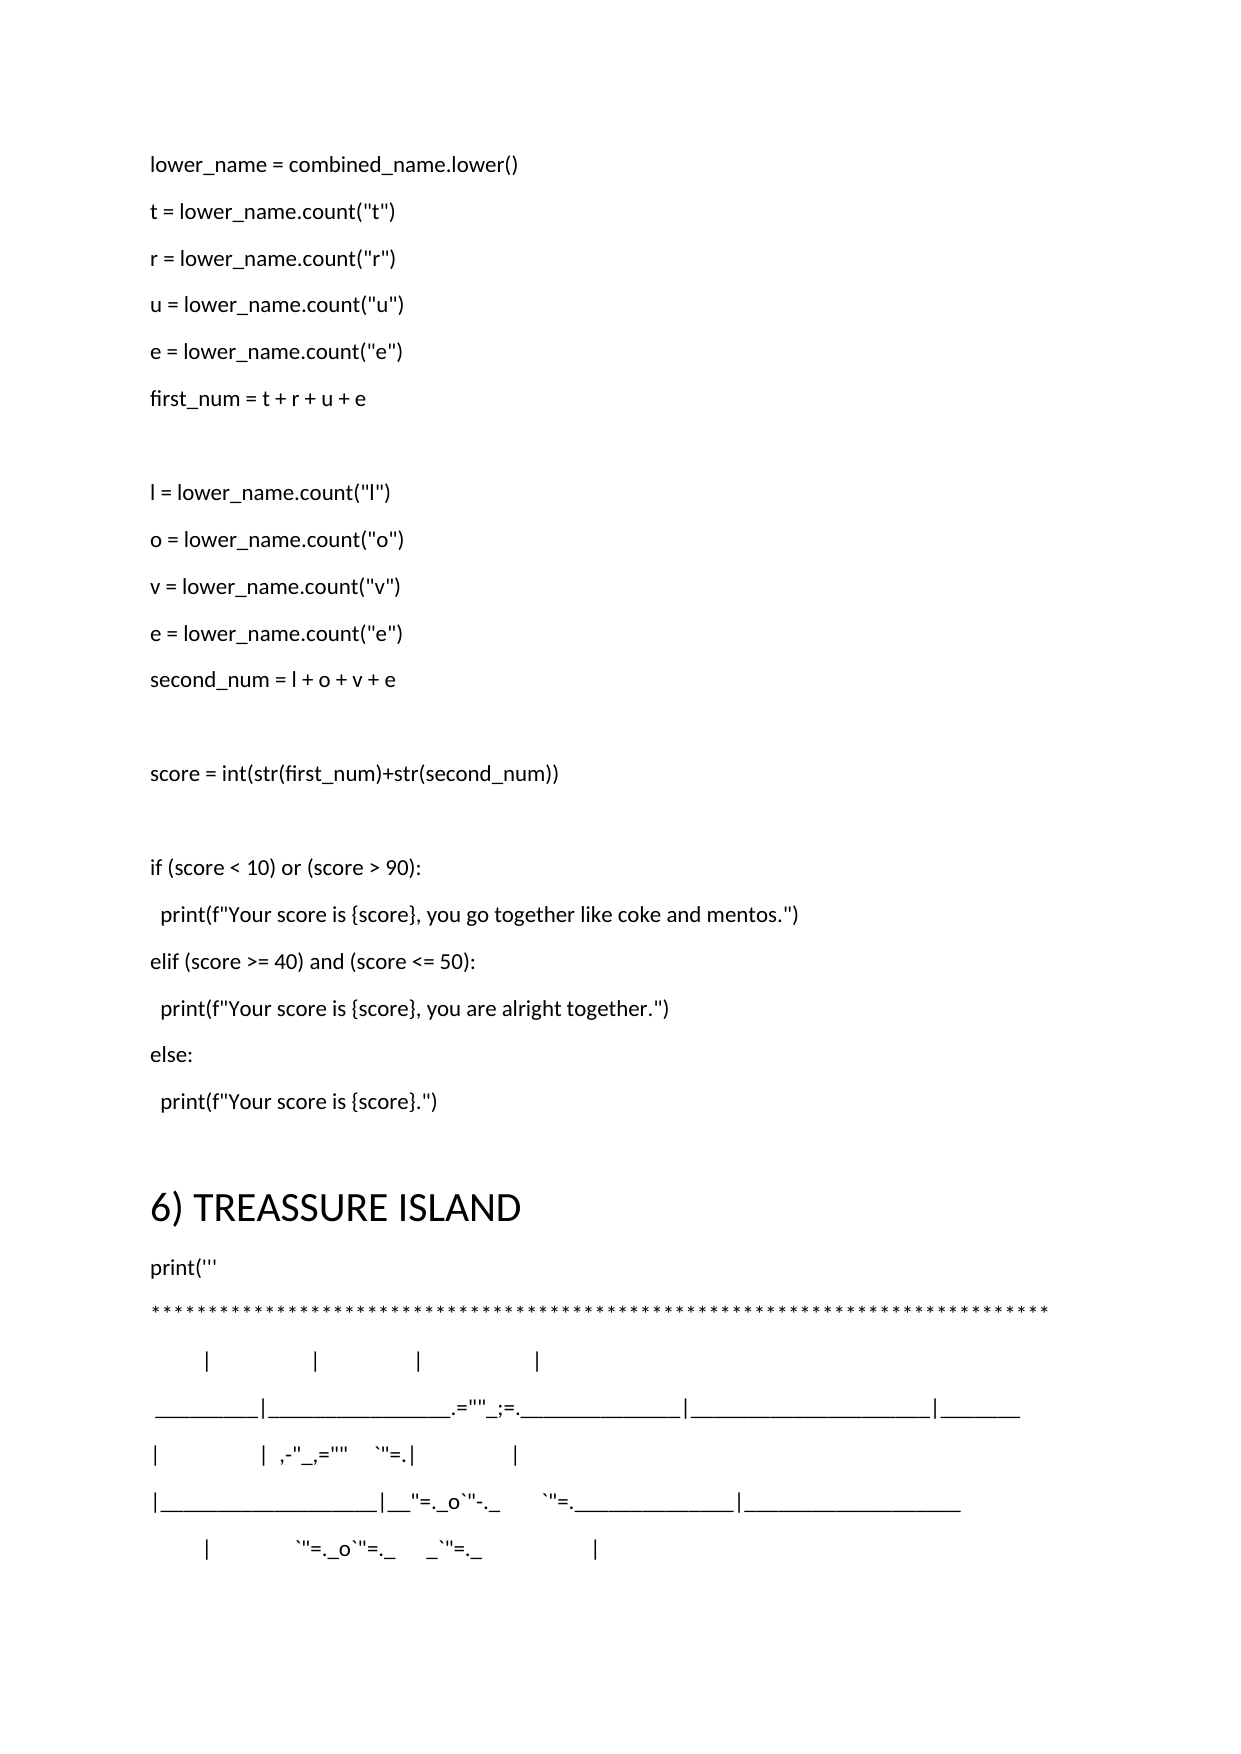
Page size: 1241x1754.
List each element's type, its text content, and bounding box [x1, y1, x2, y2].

text | `"=._o`"=._ _`"=._ | [150, 1534, 1090, 1562]
text _________|________________.=""_;=.______________|_____________________|_______ [150, 1393, 1090, 1421]
text score = int(str(first_num)+str(second_num)) [150, 759, 1090, 787]
text u = lower_name.count("u") [150, 291, 1090, 319]
text print(f"Your score is {score}.") [150, 1087, 1090, 1116]
text print(f"Your score is {score}, you are alright together.") [150, 994, 1090, 1022]
text ******************************************************************************* [150, 1300, 1090, 1328]
text | | ,-"_,="" `"=.| | [150, 1440, 1090, 1468]
text |___________________|__"=._o`"-._ `"=.______________|___________________ [150, 1487, 1090, 1515]
text print(''' [150, 1253, 1090, 1281]
text e = lower_name.count("e") [150, 619, 1090, 647]
text first_num = t + r + u + e [150, 384, 1090, 412]
text t = lower_name.count("t") [150, 197, 1090, 225]
text 6) TREASSURE ISLAND [150, 1181, 1090, 1232]
text else: [150, 1041, 1090, 1069]
text v = lower_name.count("v") [150, 572, 1090, 600]
text second_num = l + o + v + e [150, 666, 1090, 694]
text lower_name = combined_name.lower() [150, 150, 1090, 178]
text o = lower_name.count("o") [150, 525, 1090, 553]
text l = lower_name.count("l") [150, 478, 1090, 506]
text elif (score >= 40) and (score <= 50): [150, 947, 1090, 975]
text print(f"Your score is {score}, you go together like coke and mentos.") [150, 900, 1090, 928]
text r = lower_name.count("r") [150, 244, 1090, 272]
text if (score < 10) or (score > 90): [150, 853, 1090, 881]
text | | | | [150, 1347, 1090, 1374]
text e = lower_name.count("e") [150, 337, 1090, 366]
